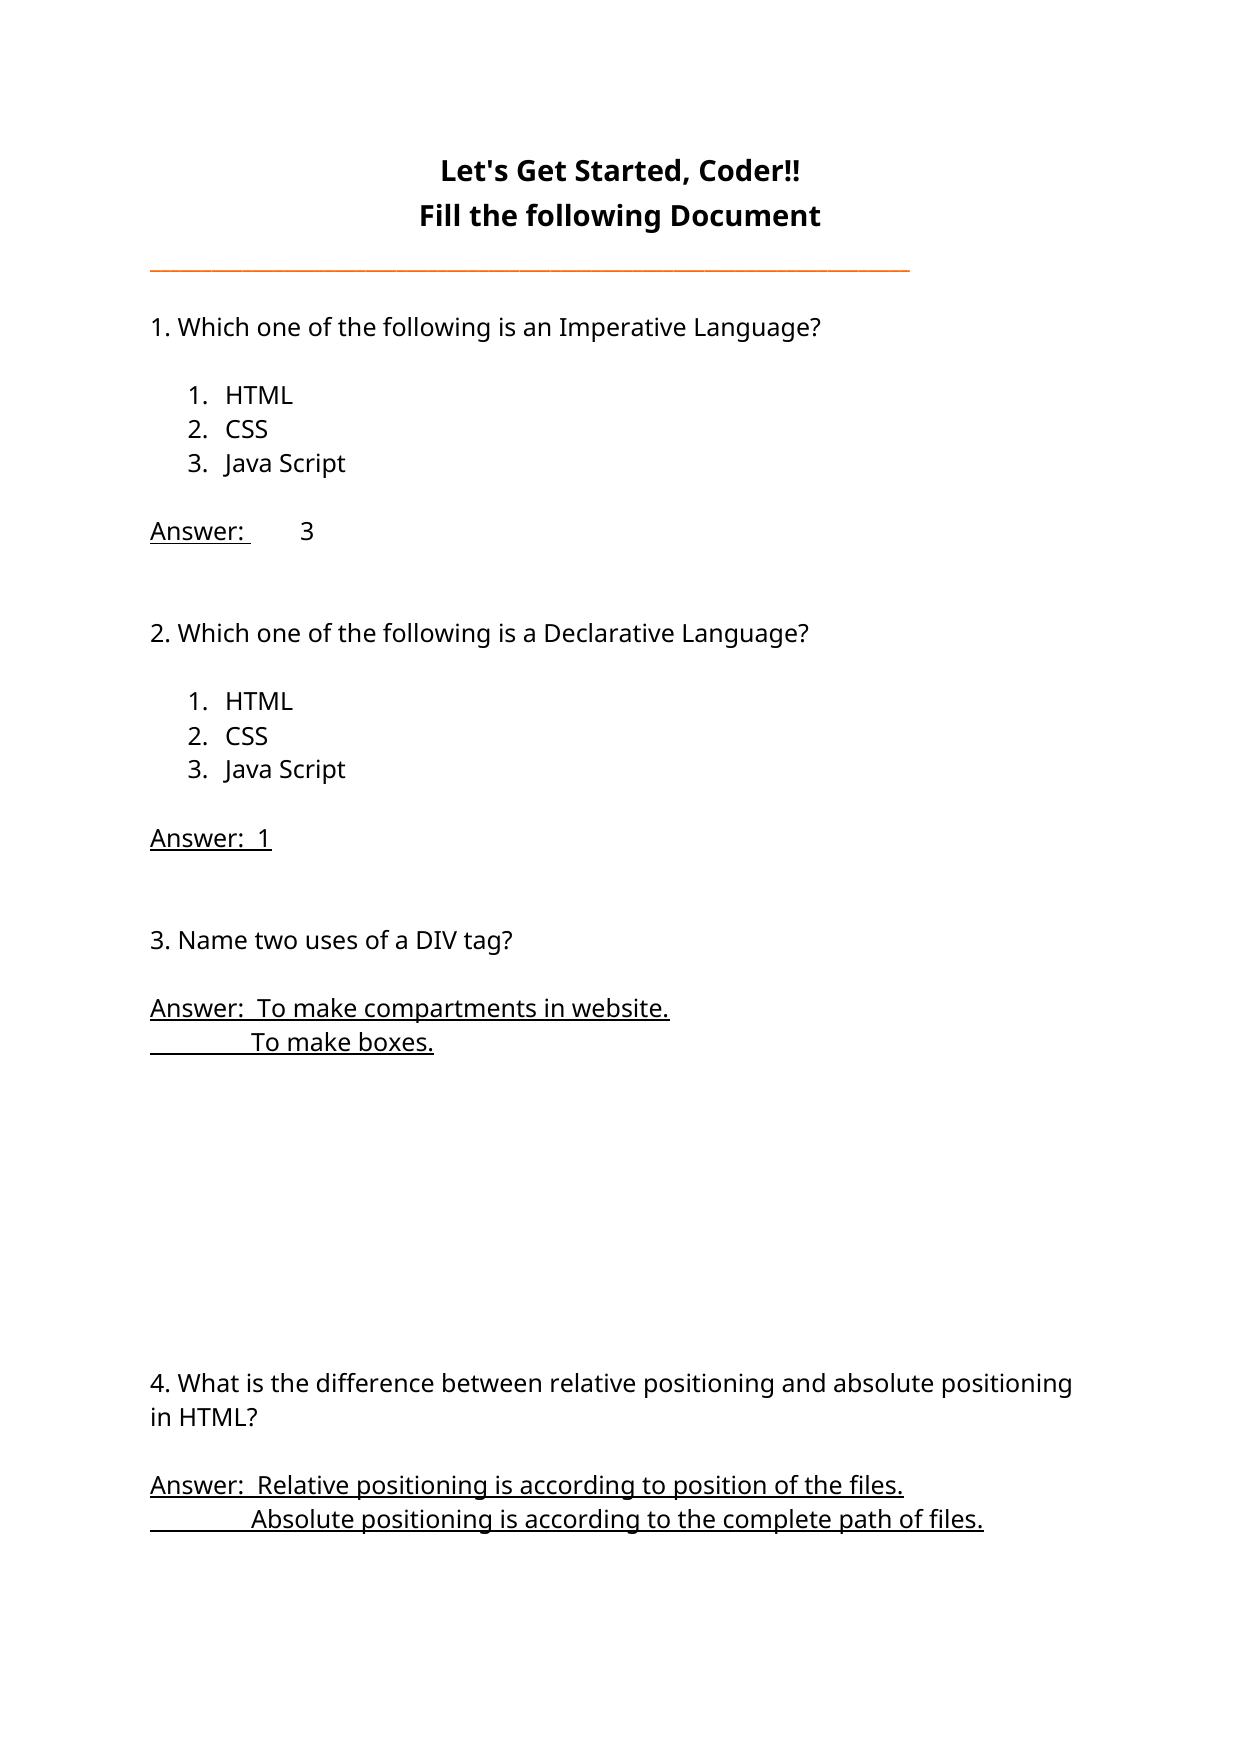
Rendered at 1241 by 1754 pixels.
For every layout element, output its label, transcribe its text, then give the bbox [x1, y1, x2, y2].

text Absolute positioning is according to the complete path of files. [150, 1502, 1090, 1536]
text 4. What is the difference between relative positioning and absolute positioning in HTML? [150, 1365, 1090, 1433]
text Answer: To make compartments in website. [150, 991, 1090, 1025]
text Answer: Relative positioning is according to position of the files. [150, 1467, 1090, 1502]
list Java Script [187, 752, 1090, 786]
text 1. Which one of the following is an Imperative Language? [150, 309, 1090, 343]
text To make boxes. [150, 1025, 1090, 1059]
text Fill the following Document [150, 196, 1090, 235]
list HTML [187, 377, 1090, 412]
list Java Script [187, 446, 1090, 480]
list CSS [187, 412, 1090, 446]
list CSS [187, 718, 1090, 752]
text 2. Which one of the following is a Declarative Language? [150, 616, 1090, 650]
text 3. Name two uses of a DIV tag? [150, 922, 1090, 957]
text Answer: 1 [150, 820, 1090, 854]
text __________________________________________________________________________ [150, 241, 1090, 275]
text Let's Get Started, Coder!! [150, 150, 1090, 190]
list HTML [187, 684, 1090, 718]
text Answer: 3 [150, 514, 1090, 548]
